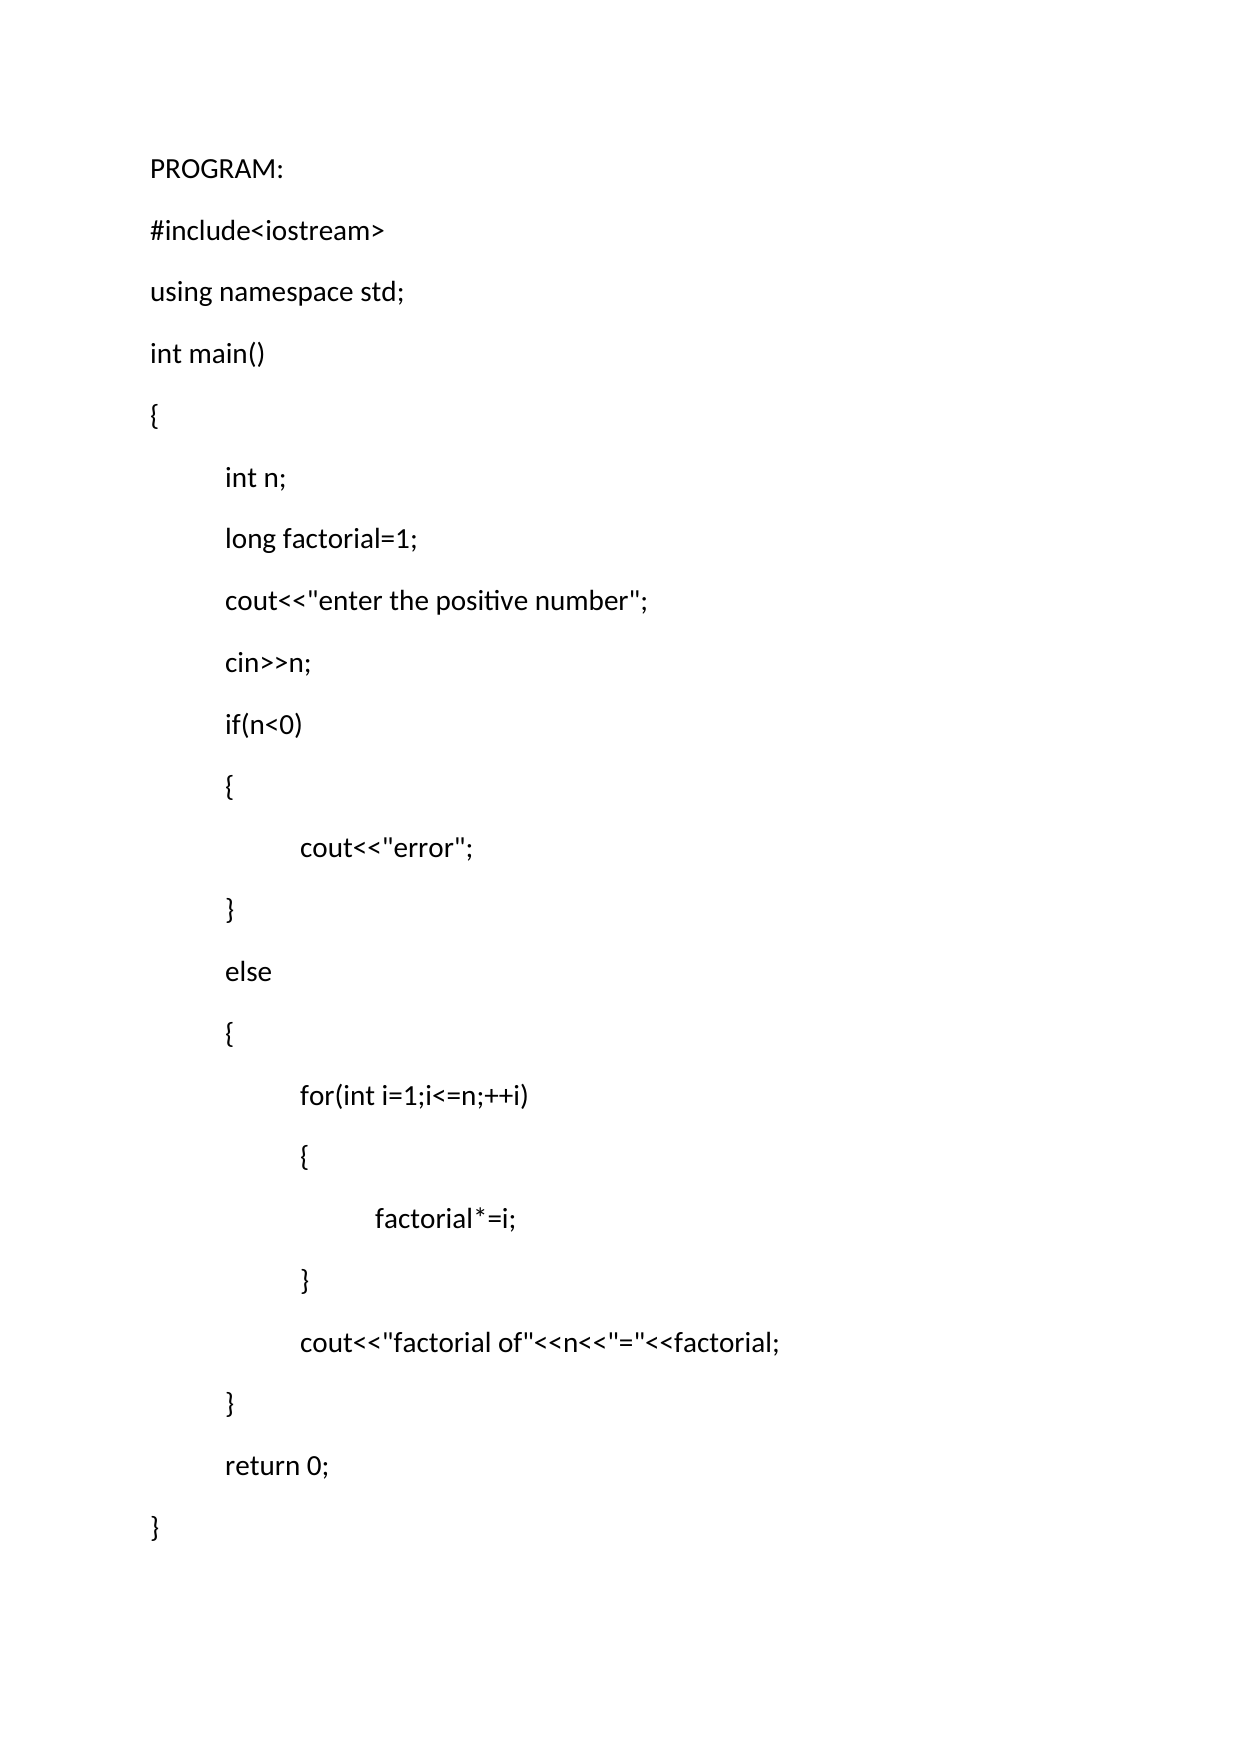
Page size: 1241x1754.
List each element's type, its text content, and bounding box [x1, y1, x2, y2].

text long factorial=1; [150, 521, 1090, 556]
text return 0; [150, 1447, 1090, 1483]
text } [150, 1509, 1090, 1544]
text } [150, 1385, 1090, 1421]
text using namespace std; [150, 273, 1090, 309]
text int n; [150, 459, 1090, 494]
text PROGRAM: [150, 150, 1090, 186]
text { [150, 397, 1090, 433]
text cout<<"enter the positive number"; [150, 582, 1090, 618]
text if(n<0) [150, 706, 1090, 742]
text cin>>n; [150, 644, 1090, 680]
text cout<<"error"; [150, 829, 1090, 865]
text for(int i=1;i<=n;++i) [150, 1077, 1090, 1112]
text cout<<"factorial of"<<n<<"="<<factorial; [150, 1324, 1090, 1359]
text #include<iostream> [150, 212, 1090, 247]
text { [150, 768, 1090, 803]
text } [150, 891, 1090, 927]
text { [150, 1015, 1090, 1050]
text else [150, 953, 1090, 989]
text int main() [150, 335, 1090, 371]
text { [150, 1138, 1090, 1174]
text } [150, 1262, 1090, 1297]
text factorial*=i; [150, 1200, 1090, 1236]
